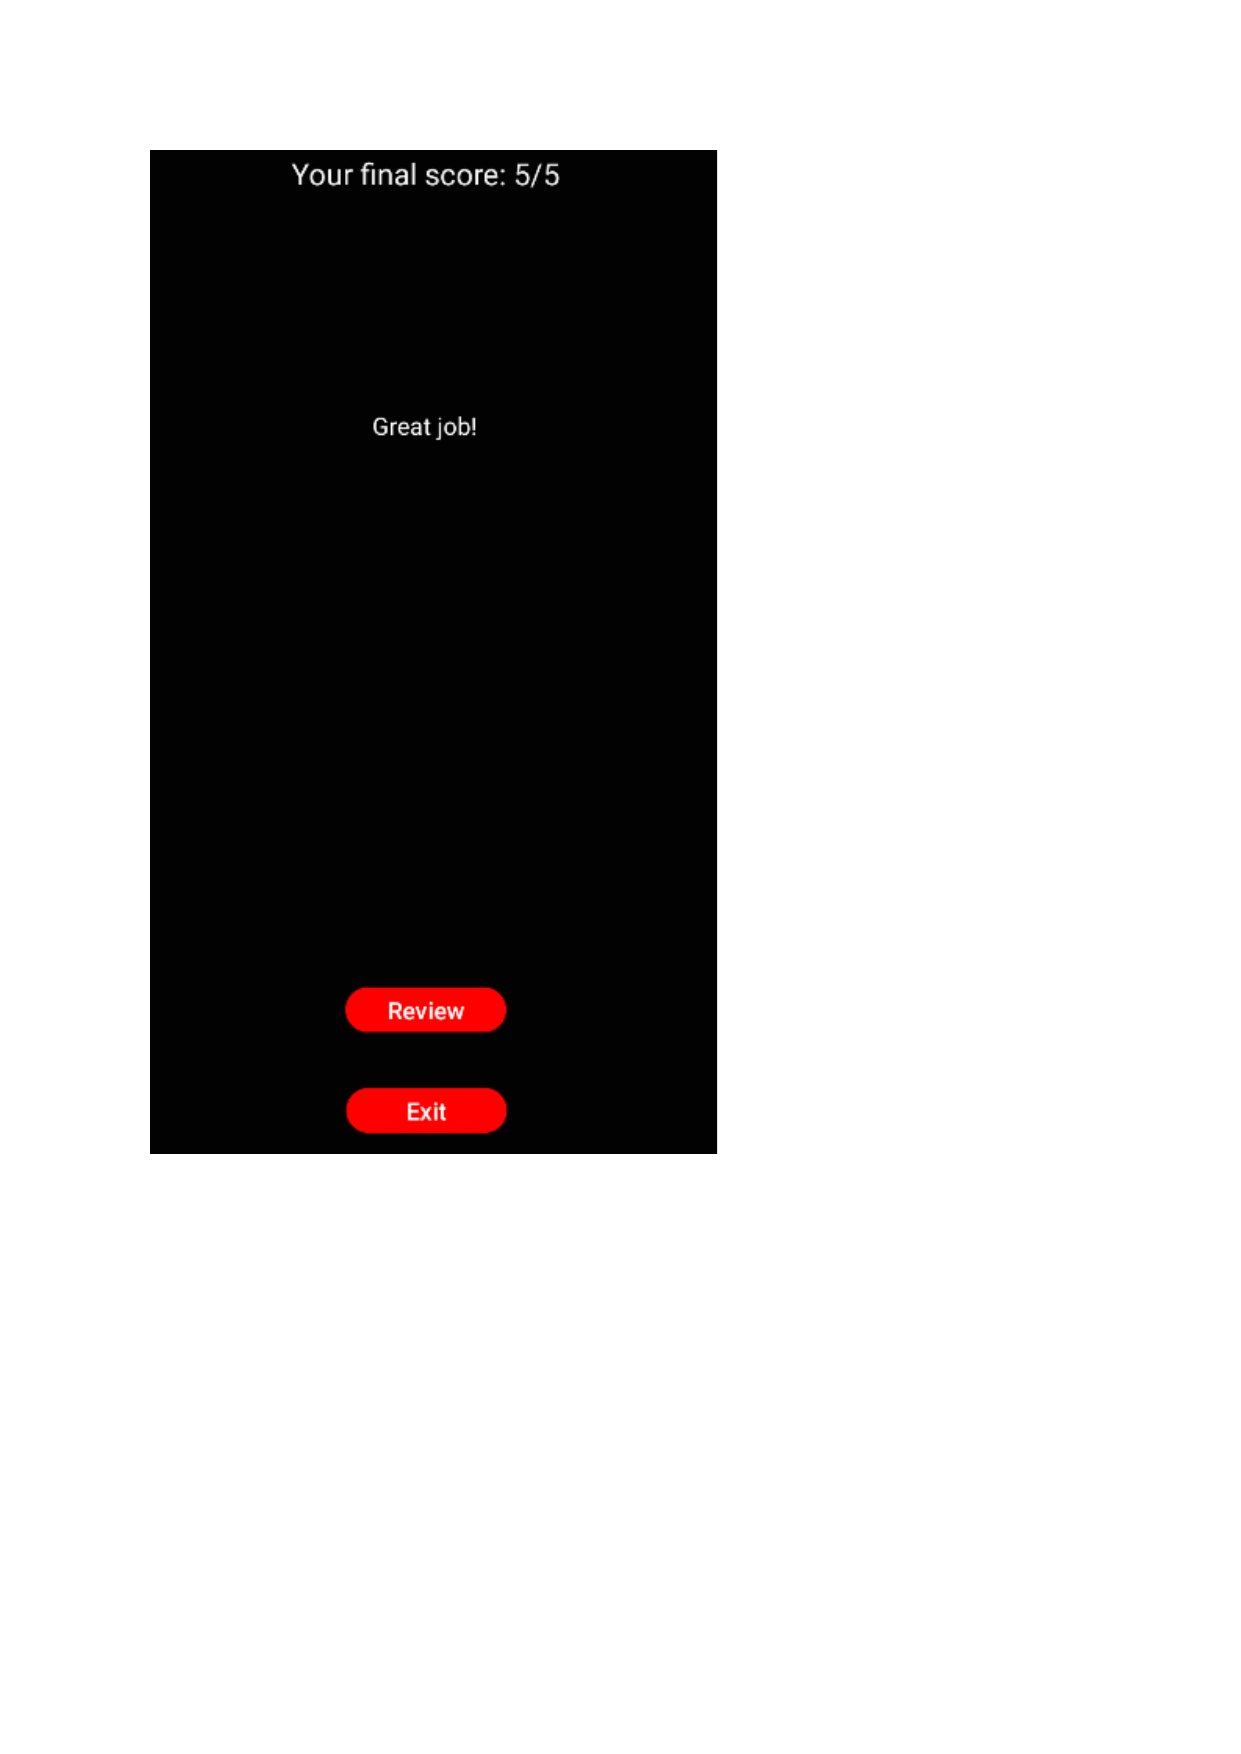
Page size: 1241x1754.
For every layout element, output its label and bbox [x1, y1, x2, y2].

picture [150, 150, 718, 1154]
